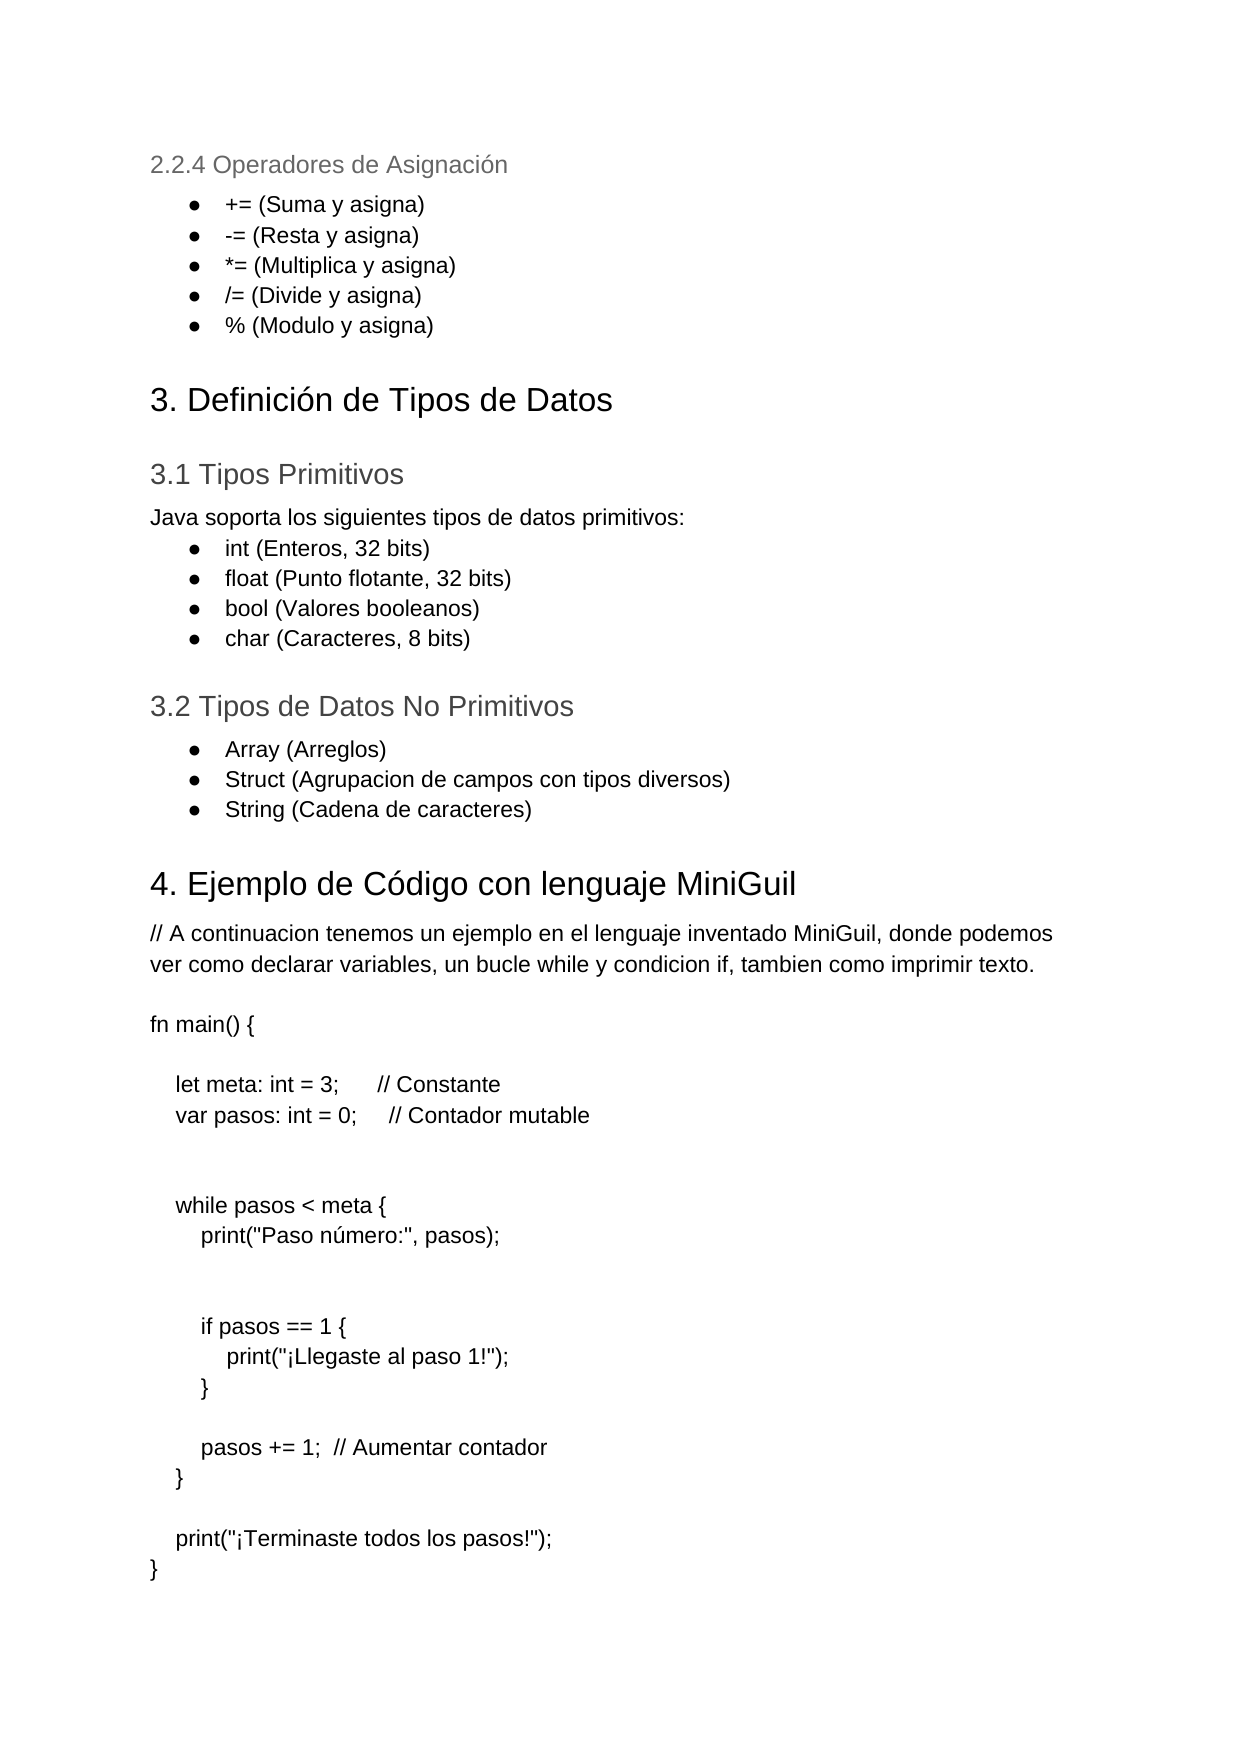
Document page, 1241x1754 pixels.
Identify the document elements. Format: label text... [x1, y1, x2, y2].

list Struct (Agrupacion de campos con tipos diversos) [187, 766, 1090, 792]
subtitle 3.2 Tipos de Datos No Primitivos [150, 689, 1090, 722]
text print("Paso número:", pasos); [150, 1222, 1090, 1249]
text } [150, 1555, 1090, 1581]
text } [150, 1464, 1090, 1490]
list char (Caracteres, 8 bits) [187, 625, 1090, 651]
list *= (Multiplica y asigna) [187, 252, 1090, 278]
subtitle 2.2.4 Operadores de Asignación [150, 150, 1090, 179]
text Java soporta los siguientes tipos de datos primitivos: [150, 504, 1090, 531]
subtitle 3.1 Tipos Primitivos [150, 457, 1090, 491]
text fn main() { [150, 1011, 1090, 1037]
list int (Enteros, 32 bits) [187, 534, 1090, 561]
list float (Punto flotante, 32 bits) [187, 565, 1090, 591]
list Array (Arreglos) [187, 736, 1090, 762]
list -= (Resta y asigna) [187, 222, 1090, 248]
list bool (Valores booleanos) [187, 595, 1090, 621]
list /= (Divide y asigna) [187, 282, 1090, 308]
list += (Suma y asigna) [187, 191, 1090, 218]
text // A continuacion tenemos un ejemplo en el lenguaje inventado MiniGuil, donde podemos ver como declarar variables, un bucle while y condicion if, tambien como imprimir texto. [150, 920, 1090, 977]
text print("¡Llegaste al paso 1!"); [150, 1343, 1090, 1369]
text } [150, 1373, 1090, 1400]
list String (Cadena de caracteres) [187, 796, 1090, 822]
text while pasos < meta { [150, 1192, 1090, 1218]
subtitle 3. Definición de Tipos de Datos [150, 380, 1090, 418]
list % (Modulo y asigna) [187, 312, 1090, 338]
subtitle 4. Ejemplo de Código con lenguaje MiniGuil [150, 864, 1090, 902]
text print("¡Terminaste todos los pasos!"); [150, 1524, 1090, 1551]
text let meta: int = 3; // Constante [150, 1071, 1090, 1098]
text if pasos == 1 { [150, 1313, 1090, 1339]
text pasos += 1; // Aumentar contador [150, 1434, 1090, 1460]
text var pasos: int = 0; // Contador mutable [150, 1102, 1090, 1128]
